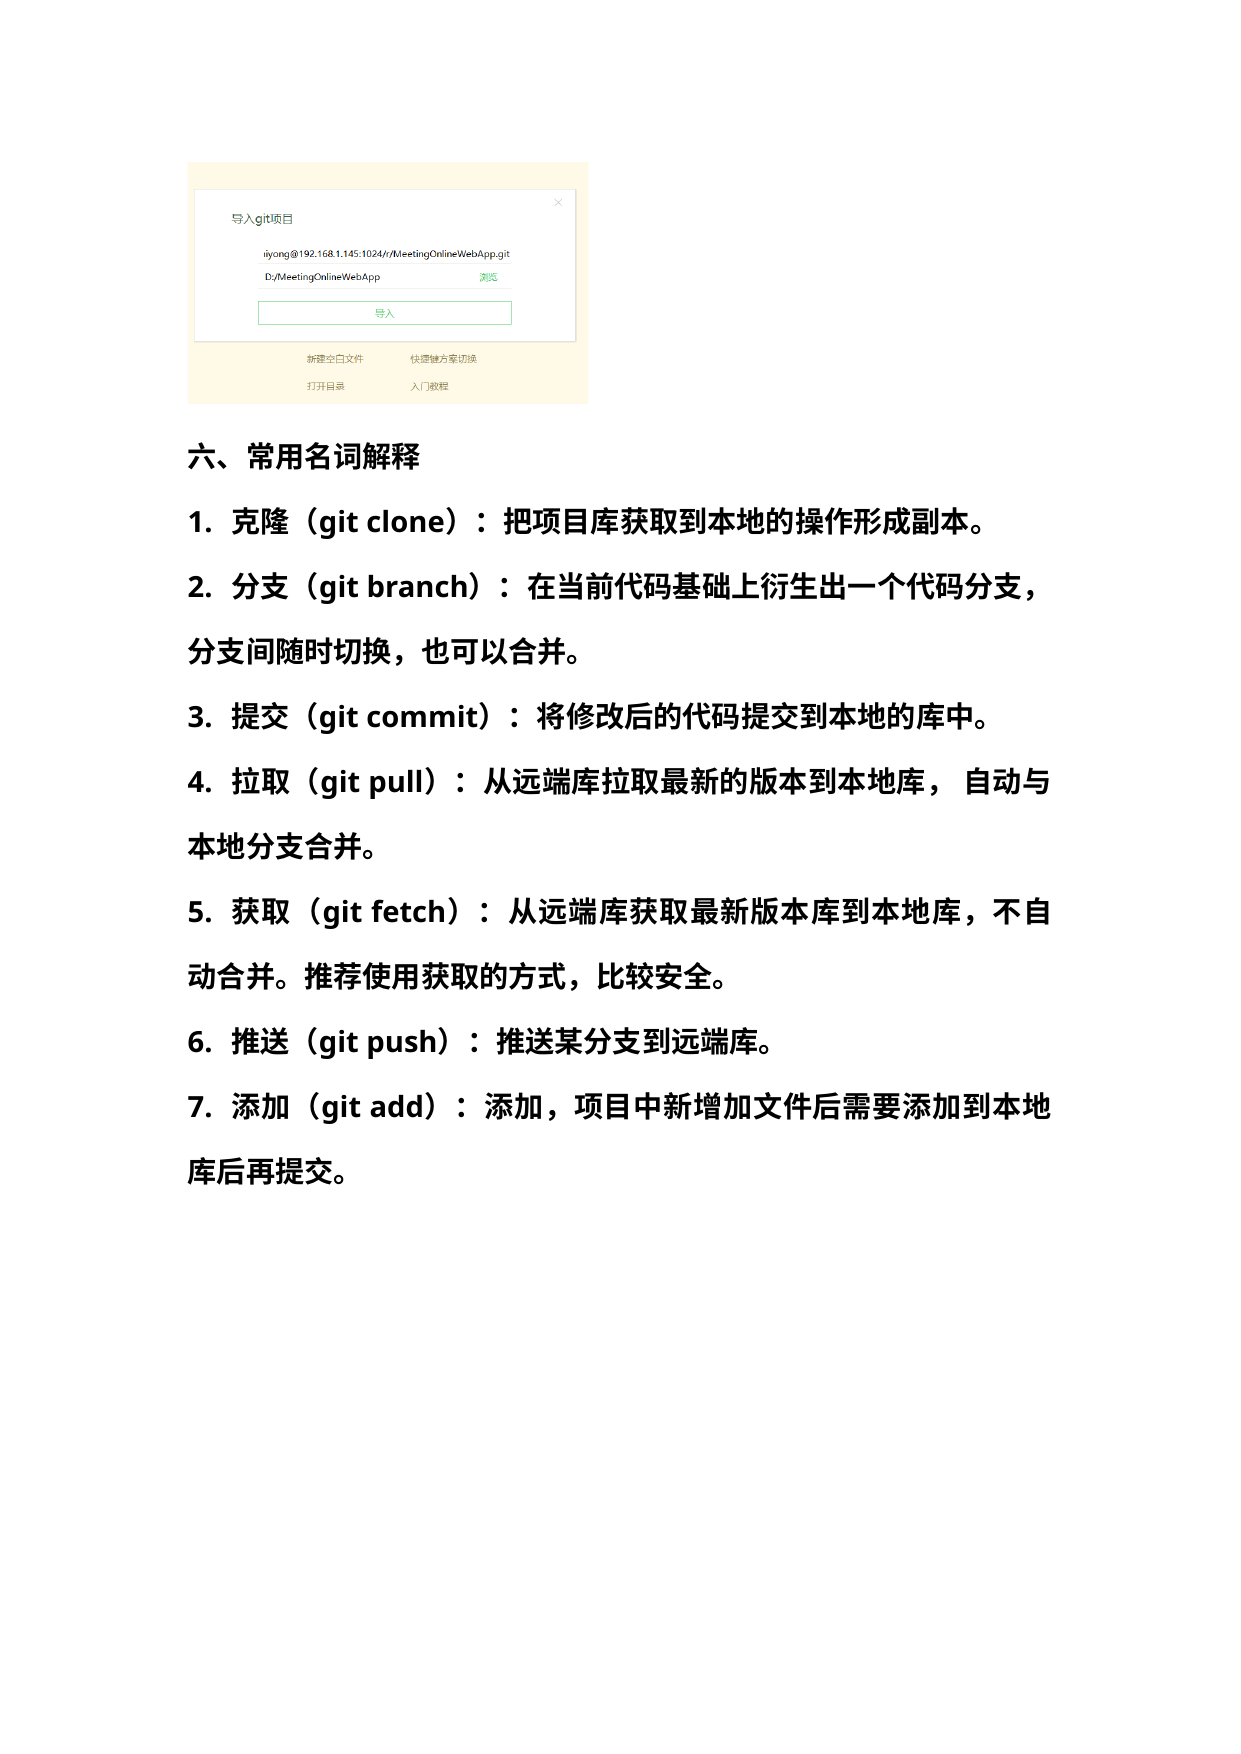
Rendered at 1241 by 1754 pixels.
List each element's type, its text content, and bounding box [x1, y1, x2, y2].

list 获取（git fetch）：从远端库获取最新版本库到本地库，不自动合并。推荐使用获取的方式，比较安全。 [187, 877, 1053, 1007]
list 推送（git push）：推送某分支到远端库。 [187, 1007, 1053, 1072]
list 分支（git branch）：在当前代码基础上衍生出一个代码分支，分支间随时切换，也可以合并。 [187, 552, 1053, 682]
picture [187, 162, 589, 404]
list 提交（git commit）：将修改后的代码提交到本地的库中。 [187, 682, 1053, 747]
list 拉取（git pull）：从远端库拉取最新的版本到本地库， 自动与本地分支合并。 [187, 747, 1053, 877]
list 添加（git add）：添加，项目中新增加文件后需要添加到本地库后再提交。 [187, 1072, 1053, 1202]
list 克隆（git clone）：把项目库获取到本地的操作形成副本。 [187, 487, 1053, 552]
list 常用名词解释 [187, 422, 1053, 487]
